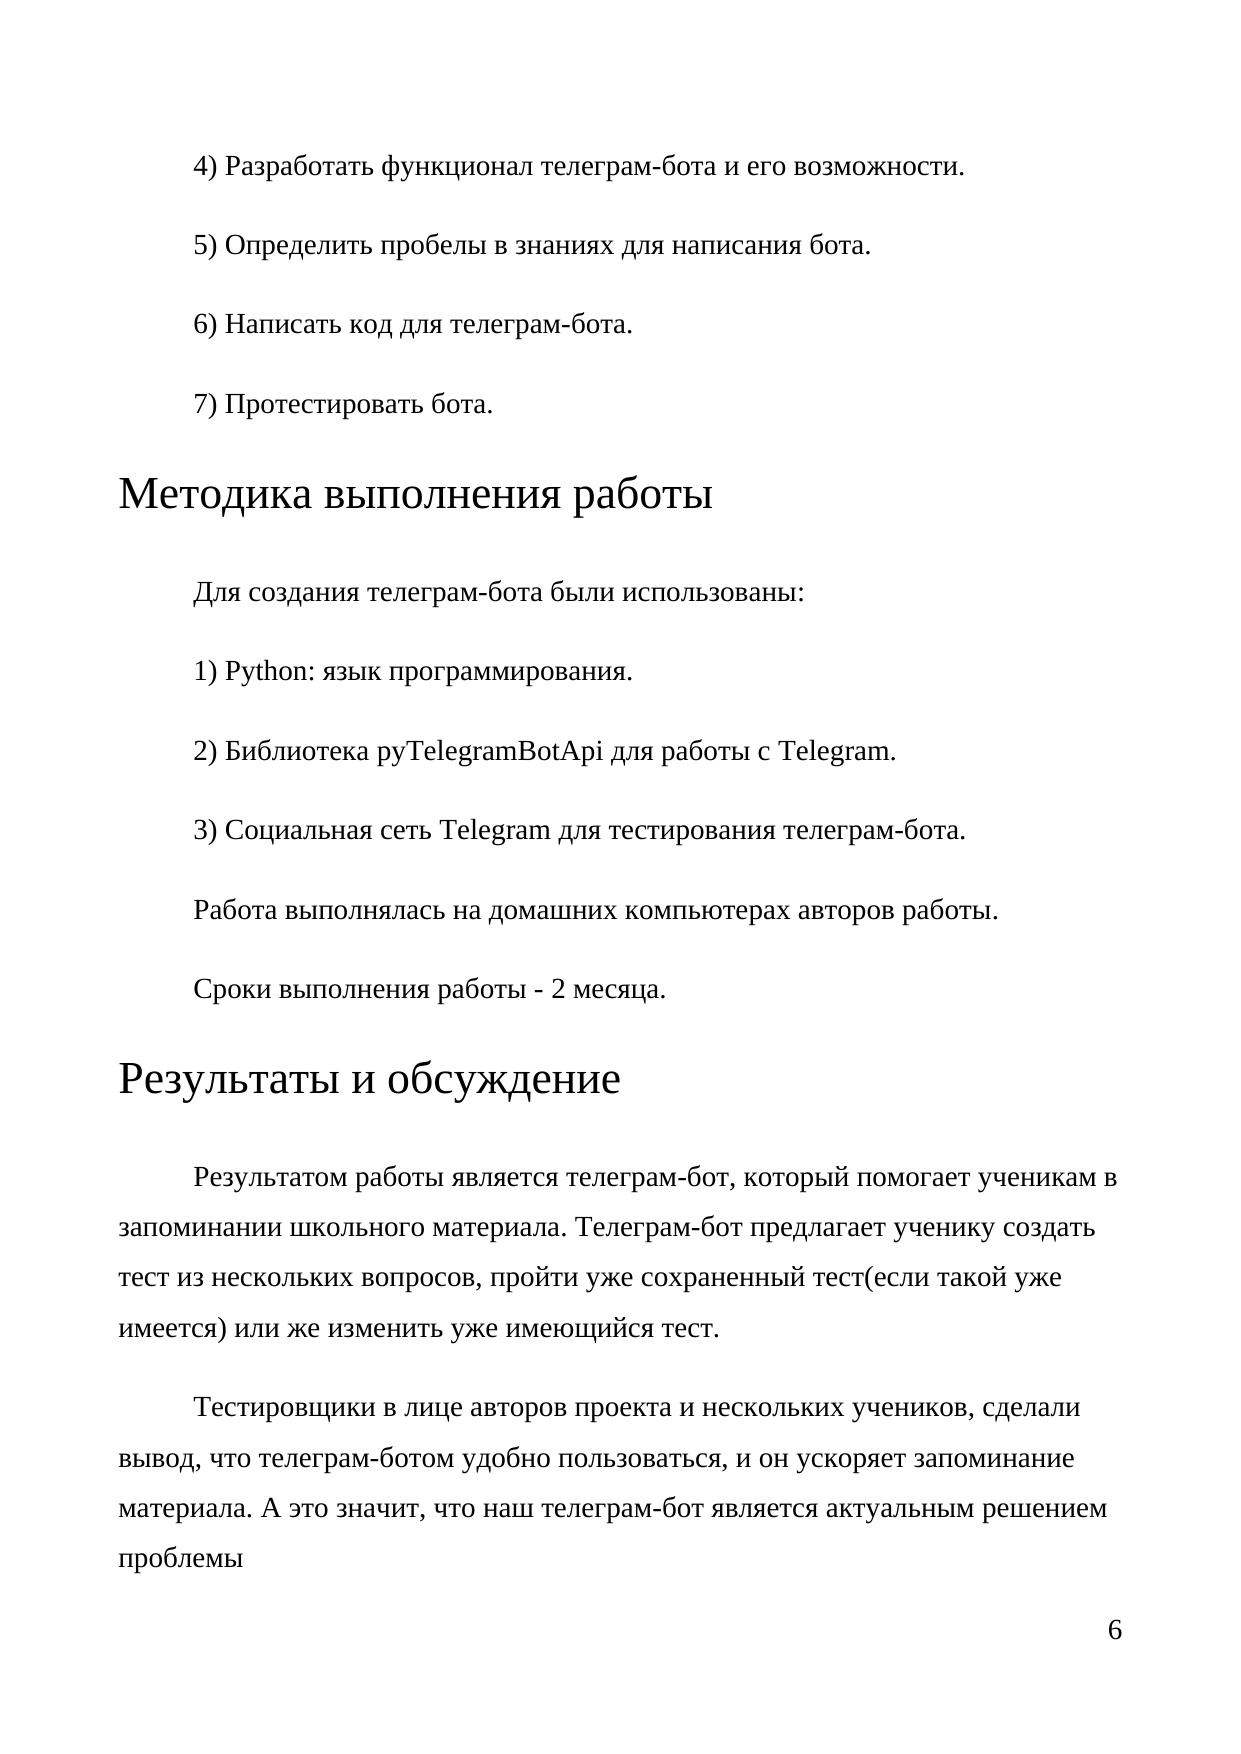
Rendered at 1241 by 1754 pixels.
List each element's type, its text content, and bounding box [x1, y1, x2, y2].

text 1) Python: язык программирования. [118, 653, 1122, 687]
text 4) Разработать функционал телеграм-бота и его возможности. [118, 148, 1122, 181]
subtitle Методика выполнения работы [118, 466, 1122, 518]
text Сроки выполнения работы - 2 месяца. [118, 971, 1122, 1005]
text 2) Библиотека pyTelegramBotApi для работы с Telegram. [611, 733, 1122, 766]
text Работа выполнялась на домашних компьютерах авторов работы. [193, 892, 1122, 925]
text 7) Протестировать бота. [118, 386, 1122, 420]
text Результатом работы является телеграм-бот, который помогает ученикам в запоминании школьного материала. Телеграм-бот предлагает ученику создать тест из нескольких вопросов, пройти уже сохраненный тест(если такой уже имеется) или же изменить уже имеющийся тест. [118, 1159, 1122, 1343]
text Для создания телеграм-бота были использованы: [118, 574, 1122, 607]
text 5) Определить пробелы в знаниях для написания бота. [118, 227, 1122, 261]
subtitle Результаты и обсуждение [118, 1051, 1122, 1103]
text 6) Написать код для телеграм-бота. [118, 307, 1122, 340]
text 3) Социальная сеть Telegram для тестирования телеграм-бота. [118, 812, 1122, 846]
text 2) Библиотека pyTelegramBotApi для работы с Telegram. [118, 733, 377, 766]
text Тестировщики в лице авторов проекта и нескольких учеников, сделали вывод, что телеграм-ботом удобно пользоваться, и он ускоряет запоминание материала. А это значит, что наш телеграм-бот является актуальным решением проблемы [118, 1389, 1122, 1574]
